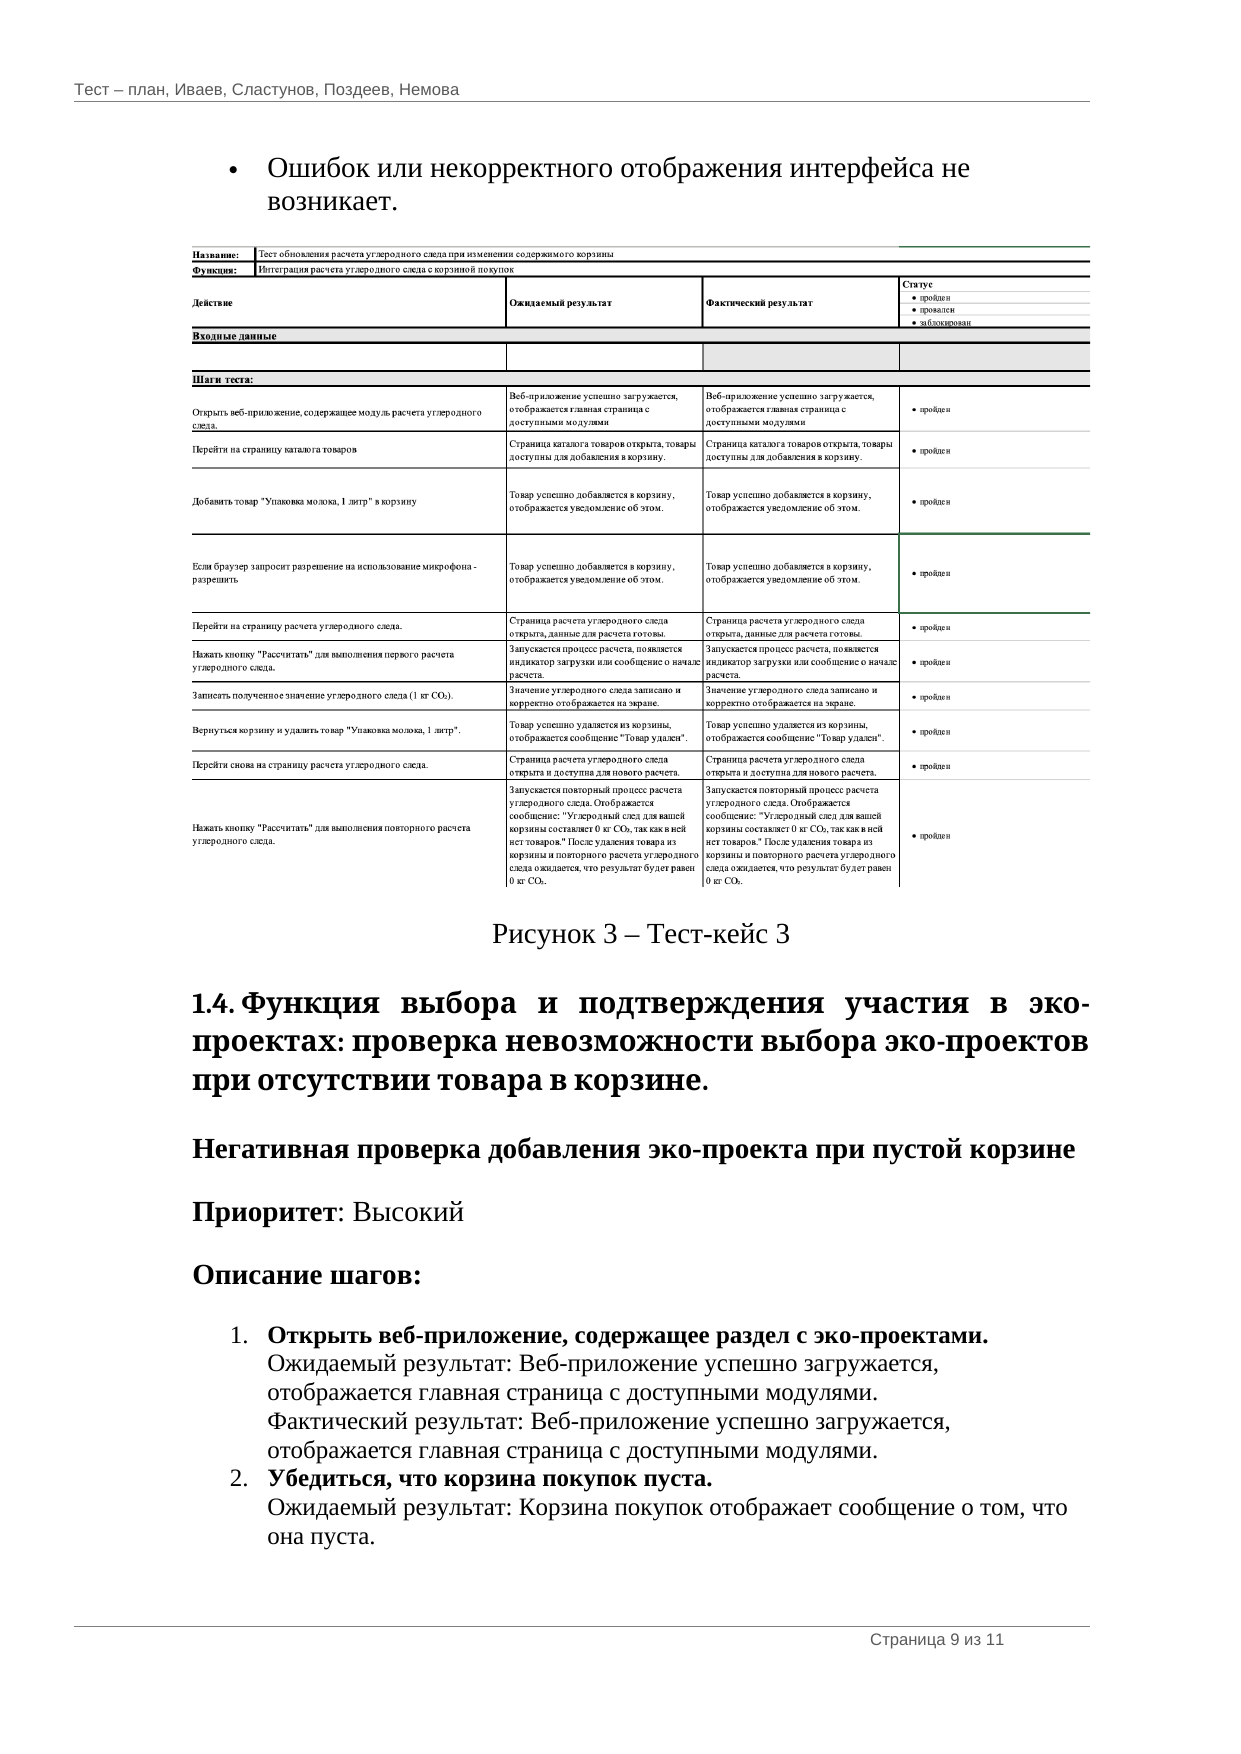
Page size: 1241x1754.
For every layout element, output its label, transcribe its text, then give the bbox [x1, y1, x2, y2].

list Открыть веб-приложение, содержащее раздел с эко-проектами. Ожидаемый результат: Веб-приложение успешно загружается, отображается главная страница с доступными модулями. Фактический результат: Веб-приложение успешно загружается, отображается главная страница с доступными модулями. [229, 1320, 1090, 1463]
subtitle Функция выбора и подтверждения участия в эко-проектах: проверка невозможности выбора эко-проектов при отсутствии товара в корзине. [192, 987, 1090, 1097]
list Ошибок или некорректного отображения интерфейса не возникает. [229, 150, 1090, 217]
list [229, 1463, 1090, 1550]
text Негативная проверка добавления эко-проекта при пустой корзине [192, 1132, 1090, 1165]
picture [192, 246, 1091, 887]
text Приоритет: Высокий [192, 1194, 1090, 1228]
text Рисунок 3 – Тест-кейс 3 [192, 916, 1090, 949]
text Описание шагов: [192, 1257, 1090, 1291]
